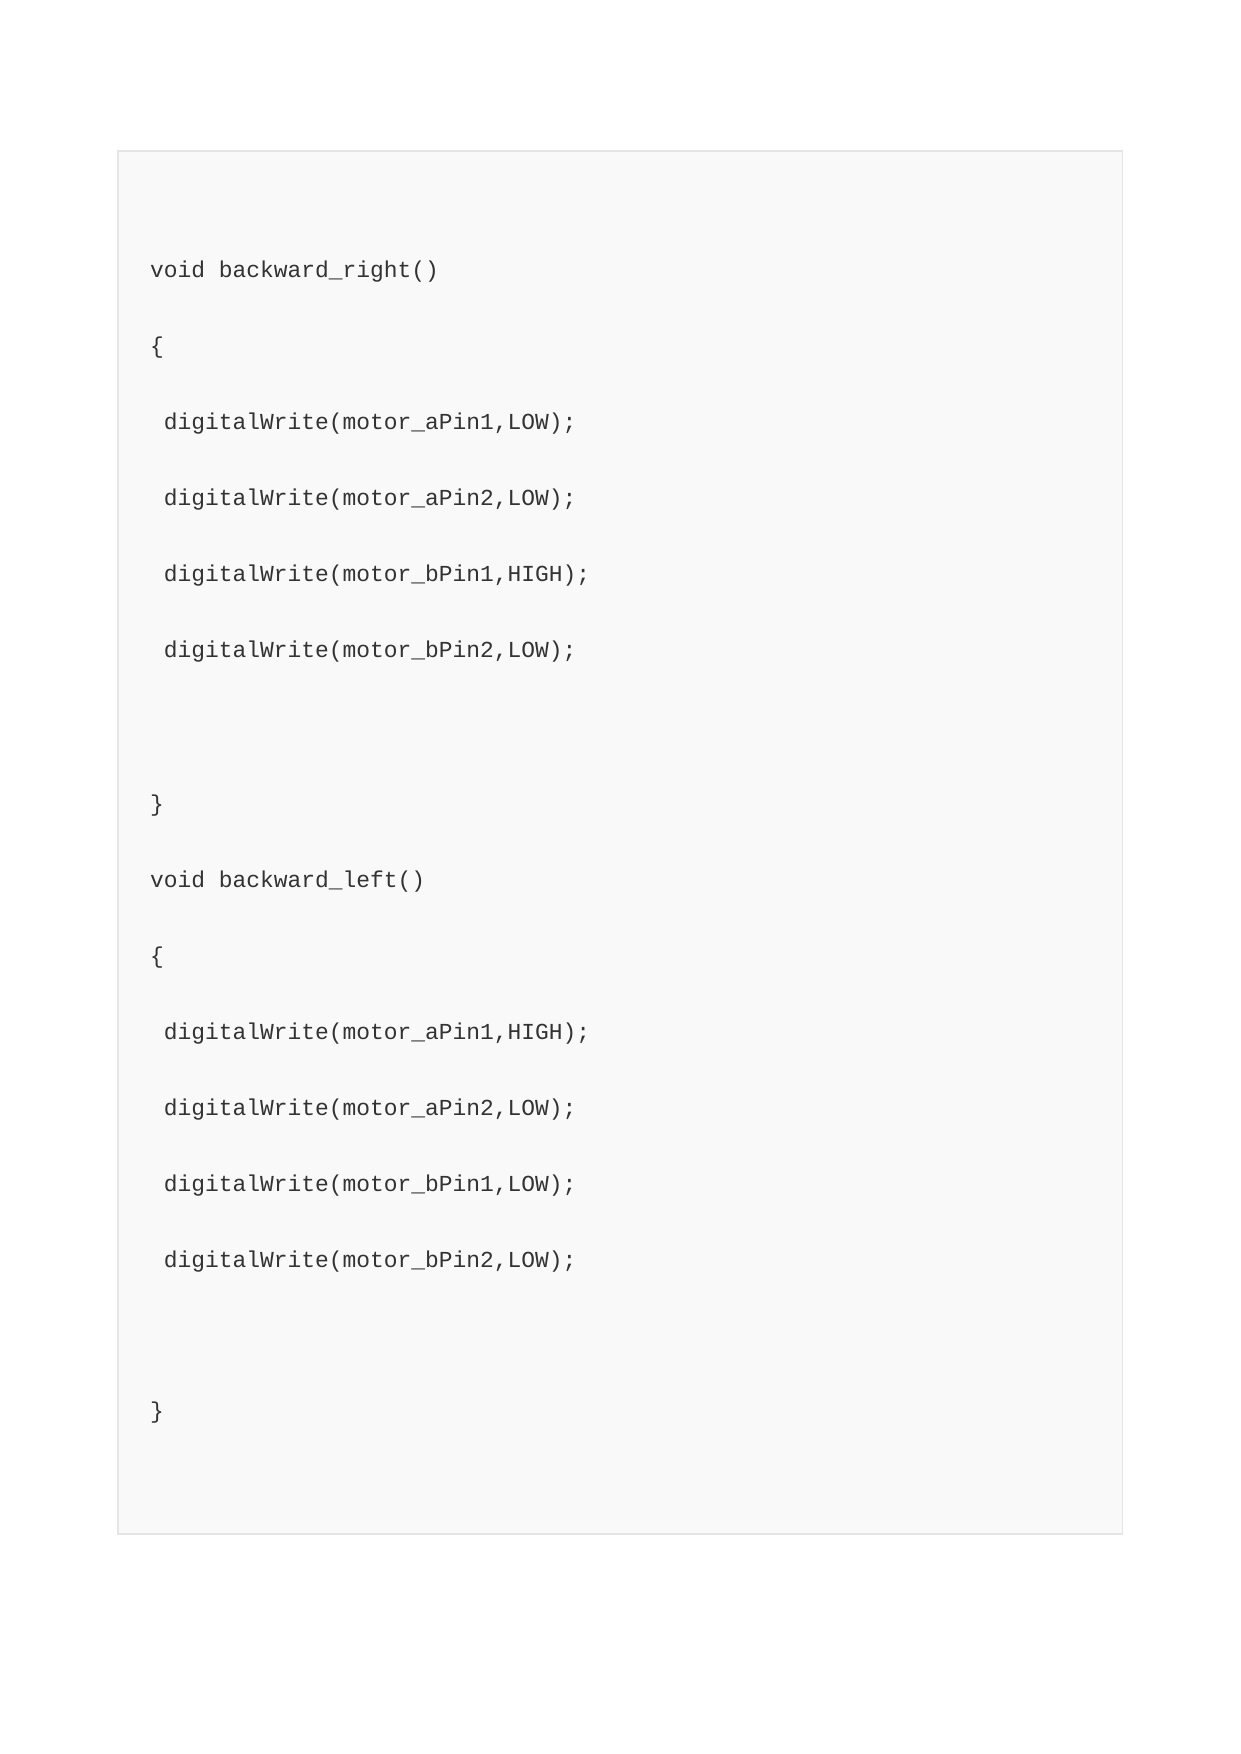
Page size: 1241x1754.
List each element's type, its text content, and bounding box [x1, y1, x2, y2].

text digitalWrite(motor_bPin2,LOW); [119, 1215, 1122, 1274]
text digitalWrite(motor_aPin2,LOW); [119, 454, 1122, 512]
text { [119, 911, 1122, 970]
text void backward_right() [119, 226, 1122, 285]
text digitalWrite(motor_bPin2,LOW); [119, 606, 1122, 664]
text digitalWrite(motor_aPin2,LOW); [119, 1063, 1122, 1122]
text } [119, 759, 1122, 818]
text void backward_left() [119, 836, 1122, 894]
text { [119, 302, 1122, 361]
text digitalWrite(motor_aPin1,HIGH); [119, 987, 1122, 1046]
text digitalWrite(motor_bPin1,HIGH); [119, 530, 1122, 588]
text } [119, 1367, 1122, 1426]
text digitalWrite(motor_aPin1,LOW); [119, 378, 1122, 437]
text digitalWrite(motor_bPin1,LOW); [119, 1139, 1122, 1198]
